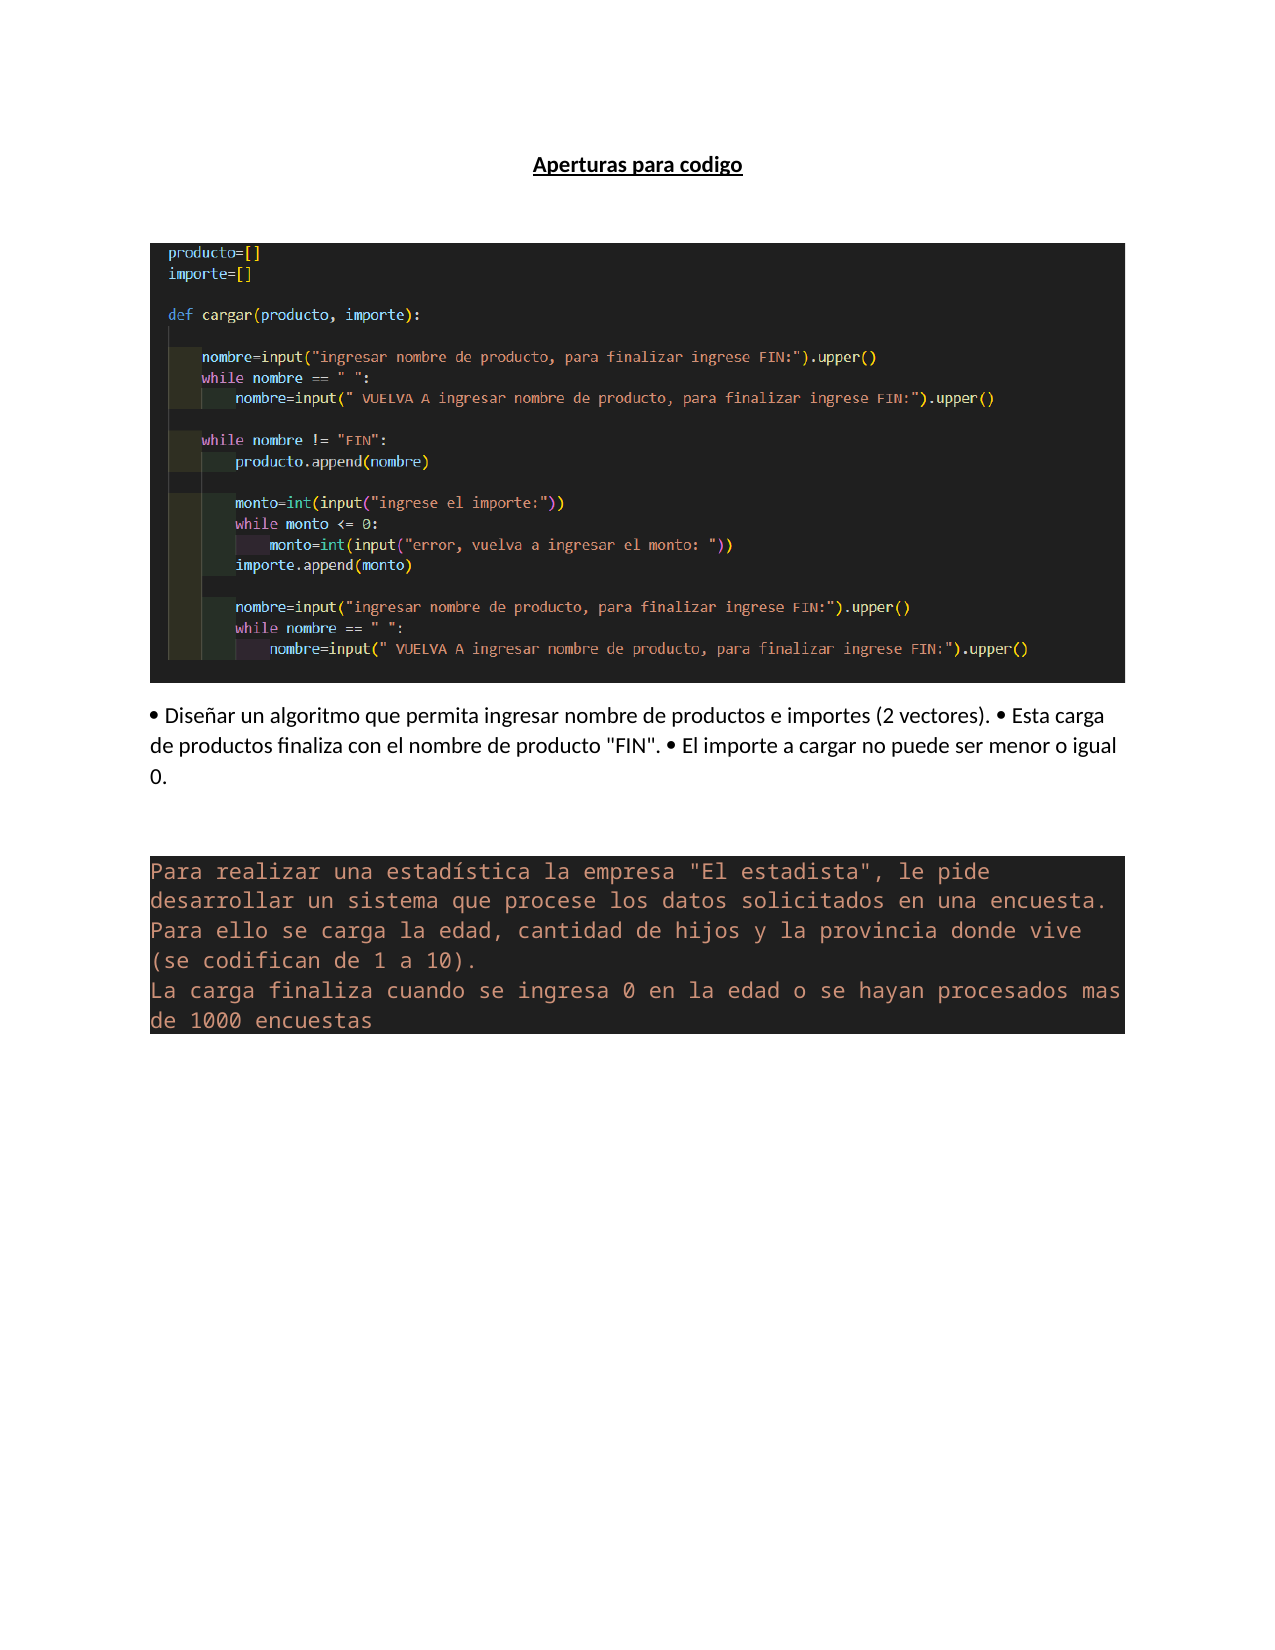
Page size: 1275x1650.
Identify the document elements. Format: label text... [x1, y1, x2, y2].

text Para realizar una estadística la empresa "El estadista", le pide desarrollar un sistema que procese los datos solicitados en una encuesta. [150, 856, 1125, 915]
text Para ello se carga la edad, cantidad de hijos y la provincia donde vive (se codifican de 1 a 10). [150, 915, 1125, 975]
text Diseñar un algoritmo que permita ingresar nombre de productos e importes (2 vectores). Esta carga de productos finaliza con el nombre de producto "FIN". El importe a cargar no puede ser menor o igual 0. [150, 701, 1125, 790]
text La carga finaliza cuando se ingresa 0 en la edad o se hayan procesados mas de 1000 encuestas [150, 975, 1125, 1034]
picture [150, 243, 1125, 683]
text Aperturas para codigo [150, 150, 1125, 178]
